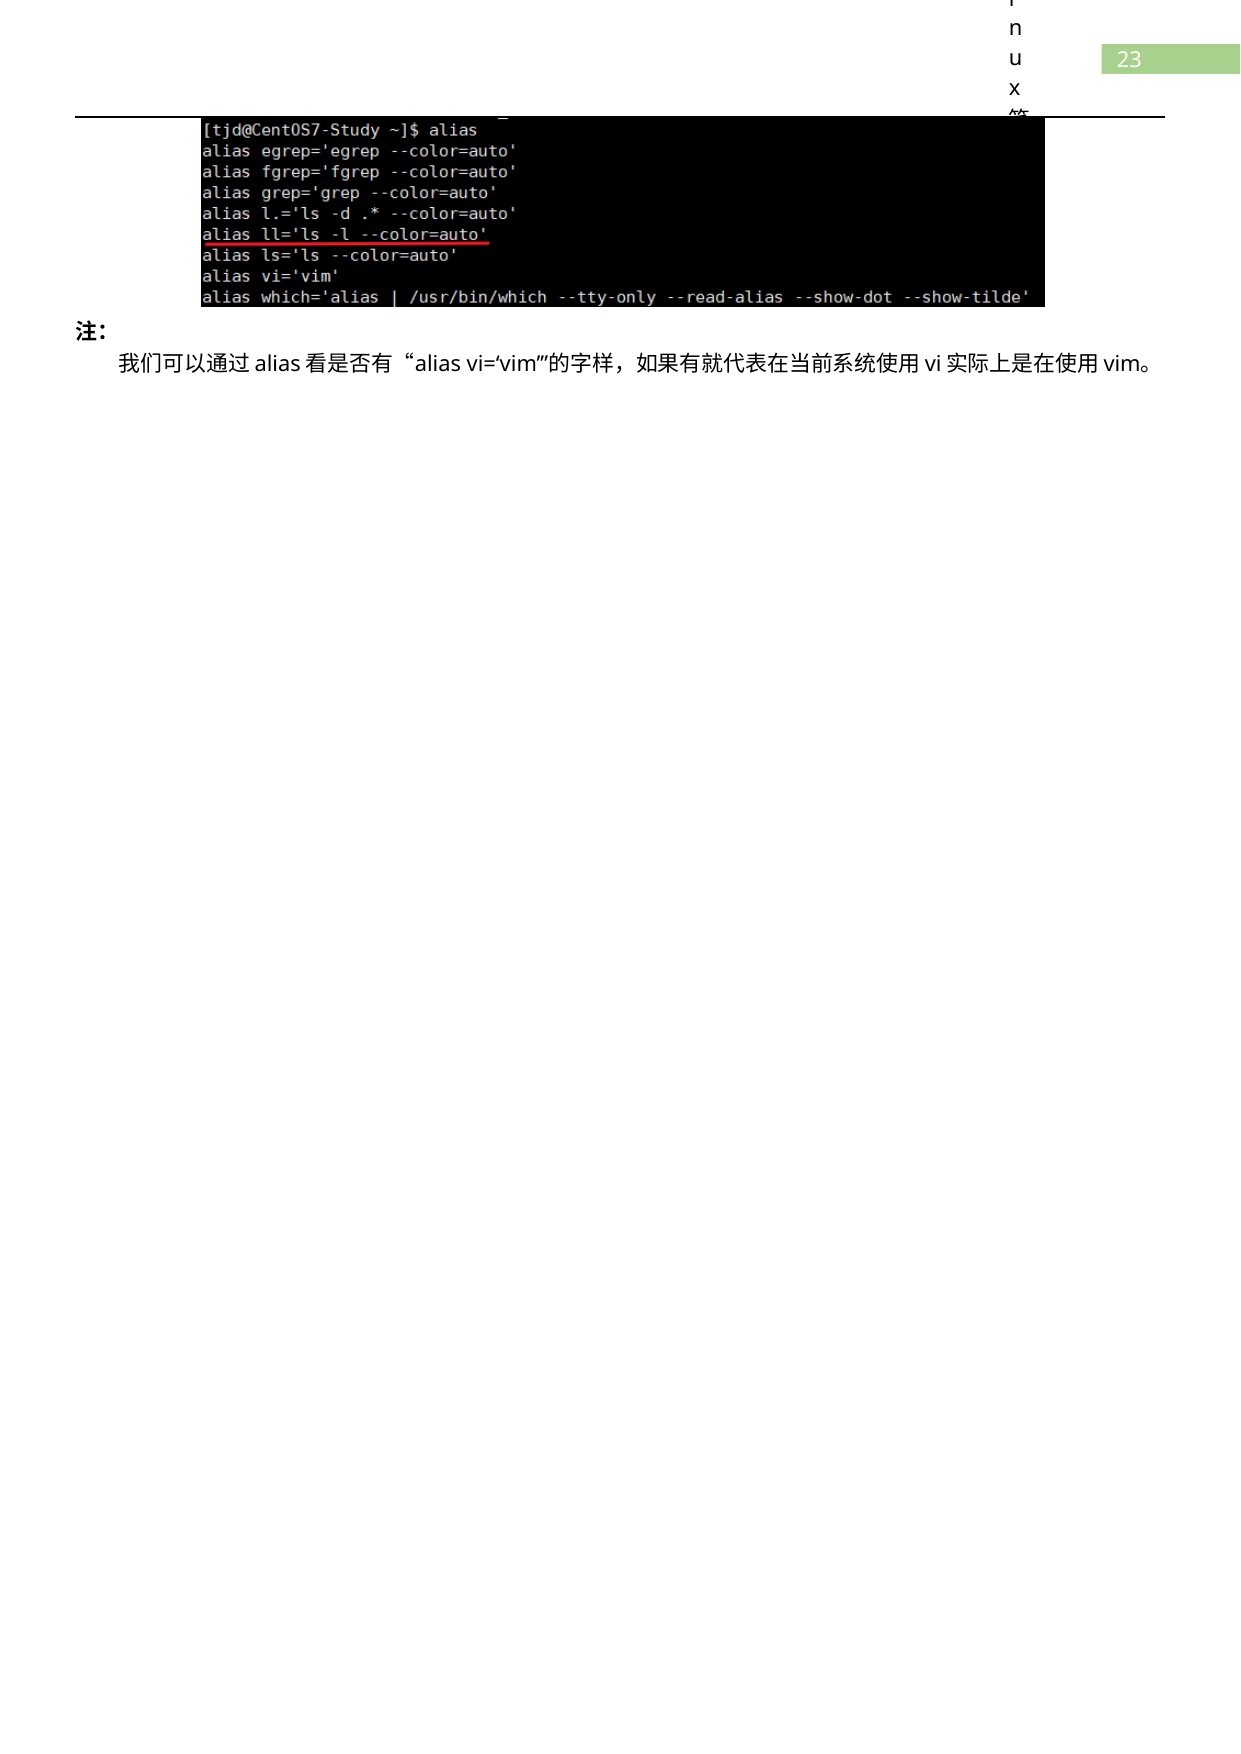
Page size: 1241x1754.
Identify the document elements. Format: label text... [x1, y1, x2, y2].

text 注： [75, 313, 1165, 346]
text 我们可以通过alias看是否有“alias vi=‘vim’”的字样，如果有就代表在当前系统使用vi实际上是在使用vim。 [75, 346, 1165, 378]
picture [201, 118, 1045, 307]
